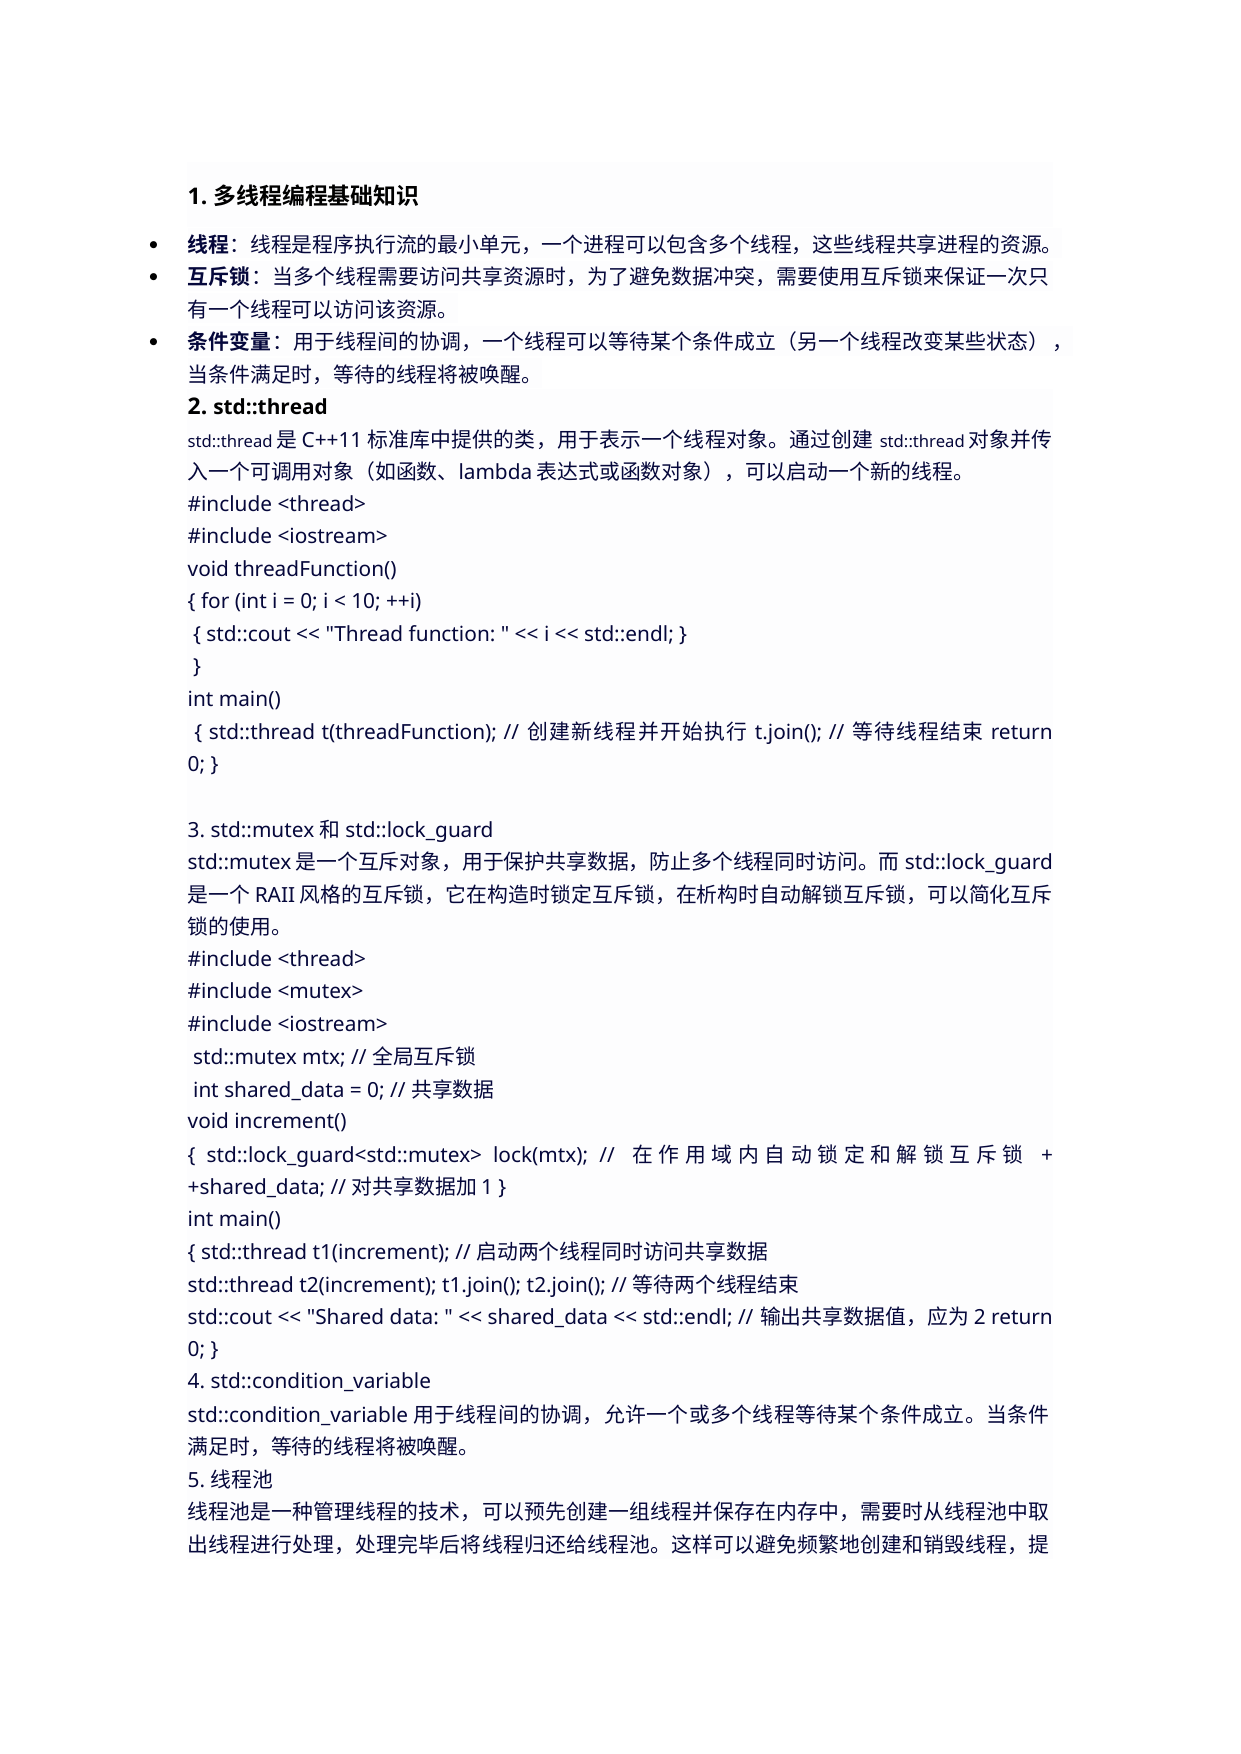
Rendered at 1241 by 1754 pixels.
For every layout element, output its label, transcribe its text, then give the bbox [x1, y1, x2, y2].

subtitle 4. std::condition_variable [187, 1364, 1053, 1397]
list 线程：线程是程序执行流的最小单元，一个进程可以包含多个线程，这些线程共享进程的资源。 [150, 227, 1053, 259]
text #include <iostream> [187, 519, 1053, 552]
subtitle 5. 线程池 [187, 1462, 1053, 1494]
text #include <thread> [187, 942, 1053, 974]
subtitle 1. 多线程编程基础知识 [187, 162, 1053, 227]
subtitle 3. std::mutex 和 std::lock_guard [187, 812, 1053, 844]
text int shared_data = 0; // 共享数据 [187, 1072, 1053, 1104]
text void threadFunction() [187, 552, 1053, 584]
text int main() [187, 1202, 1053, 1234]
list 互斥锁：当多个线程需要访问共享资源时，为了避免数据冲突，需要使用互斥锁来保证一次只有一个线程可以访问该资源。 [150, 259, 1053, 324]
text } [187, 649, 1053, 682]
text #include <thread> [187, 487, 1053, 519]
text std::thread t2(increment); t1.join(); t2.join(); // 等待两个线程结束 [187, 1267, 1053, 1299]
text std::mutex是一个互斥对象，用于保护共享数据，防止多个线程同时访问。而std::lock_guard是一个RAII风格的互斥锁，它在构造时锁定互斥锁，在析构时自动解锁互斥锁，可以简化互斥锁的使用。 [187, 844, 1053, 942]
text { for (int i = 0; i < 10; ++i) [187, 584, 1053, 617]
text std::mutex mtx; // 全局互斥锁 [187, 1039, 1053, 1072]
text void increment() [187, 1104, 1053, 1137]
text std::thread是C++11标准库中提供的类，用于表示一个线程对象。通过创建std::thread对象并传入一个可调用对象（如函数、lambda表达式或函数对象），可以启动一个新的线程。 [187, 422, 1053, 487]
subtitle 2. std::thread [187, 389, 1053, 422]
text { std::cout << "Thread function: " << i << std::endl; } [187, 617, 1053, 649]
text #include <mutex> [187, 974, 1053, 1007]
text std::cout << "Shared data: " << shared_data << std::endl; // 输出共享数据值，应为2 return 0; } [187, 1299, 1053, 1364]
text { std::thread t(threadFunction); // 创建新线程并开始执行 t.join(); // 等待线程结束 return 0; } [187, 714, 1053, 779]
text { std::thread t1(increment); // 启动两个线程同时访问共享数据 [187, 1234, 1053, 1267]
list 条件变量：用于线程间的协调，一个线程可以等待某个条件成立（另一个线程改变某些状态），当条件满足时，等待的线程将被唤醒。 [150, 324, 1053, 389]
text int main() [187, 682, 1053, 714]
text { std::lock_guard<std::mutex> lock(mtx); // 在作用域内自动锁定和解锁互斥锁 ++shared_data; // 对共享数据加1 } [187, 1137, 1053, 1202]
text #include <iostream> [187, 1007, 1053, 1039]
text std::condition_variable用于线程间的协调，允许一个或多个线程等待某个条件成立。当条件满足时，等待的线程将被唤醒。 [187, 1397, 1053, 1462]
